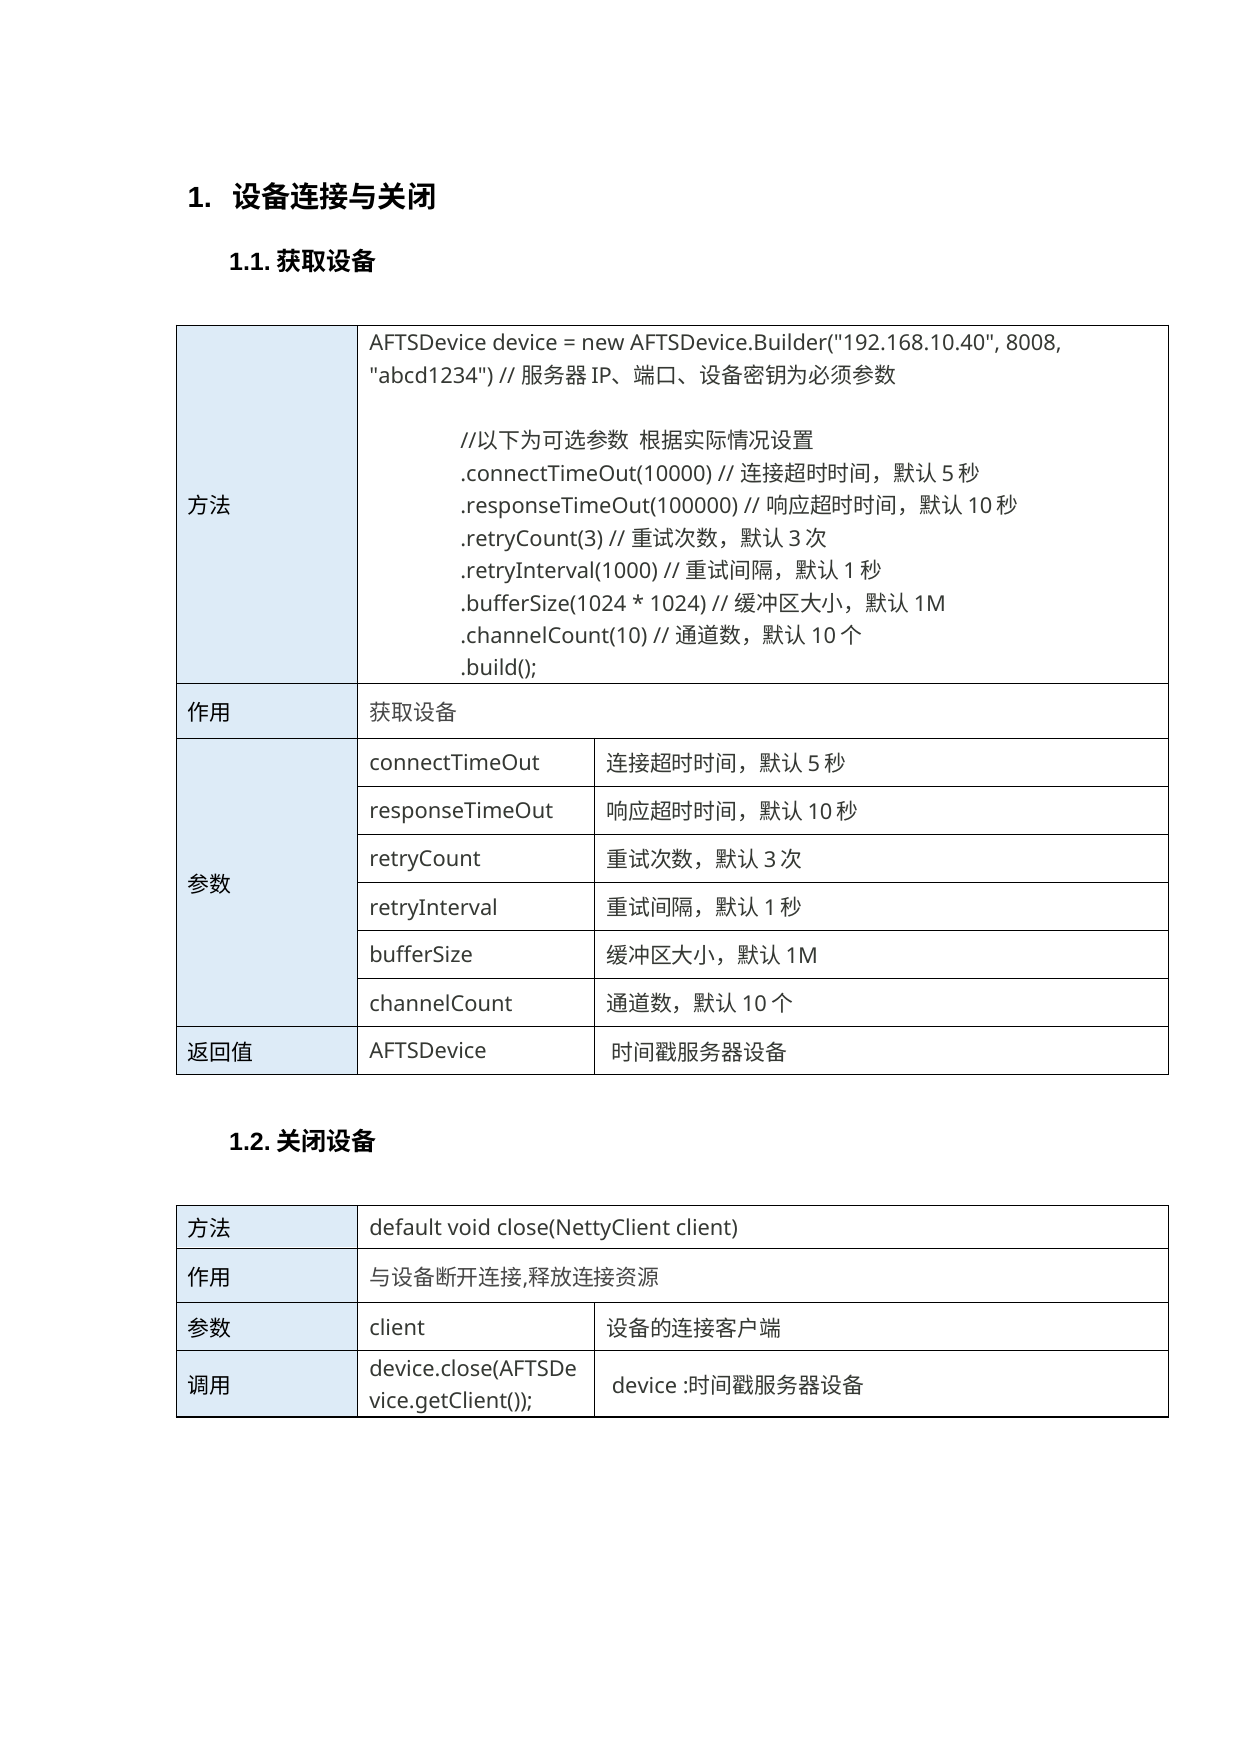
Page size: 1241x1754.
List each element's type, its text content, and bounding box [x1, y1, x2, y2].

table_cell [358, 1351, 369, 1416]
table_cell 调用 [177, 1351, 357, 1416]
table_cell retryCount [358, 835, 594, 882]
table_header 方法 [177, 326, 357, 683]
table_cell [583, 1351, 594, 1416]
list 关闭设备 [229, 1107, 1053, 1205]
table_cell 缓冲区大小，默认1M [595, 931, 1168, 978]
table_header AFTSDevice device = new AFTSDevice.Builder("192.168.10.40", 8008, "abcd1234") // 服务器IP、端口、设备密钥为必须参数 //以下为可选参数 根据实际情况设置 .connectTimeOut(10000) // 连接超时时间，默认5秒 .responseTimeOut(100000) // 响应超时时间，默认10秒 .retryCount(3) // 重试次数，默认3次 .retryInterval(1000) // 重试间隔，默认1秒 .bufferSize(1024 * 1024) // 缓冲区大小，默认1M .channelCount(10) // 通道数，默认10个 .build(); [358, 326, 1168, 683]
table_cell 通道数，默认10个 [595, 979, 1168, 1026]
table_cell retryInterval [358, 883, 594, 930]
table_cell responseTimeOut [358, 787, 594, 834]
table_cell 时间戳服务器设备 [595, 1027, 1168, 1074]
table_cell 设备的连接客户端 [595, 1303, 1168, 1350]
table_cell 返回值 [177, 1027, 357, 1074]
table_cell 作用 [177, 1249, 357, 1302]
table_cell connectTimeOut [358, 739, 594, 786]
table_header 方法 [177, 1206, 357, 1247]
table_cell 重试次数，默认3次 [595, 835, 1168, 882]
table_cell 重试间隔，默认1秒 [595, 883, 1168, 930]
list 获取设备 [229, 227, 1053, 324]
table_cell bufferSize [358, 931, 594, 978]
table_cell 作用 [177, 684, 357, 738]
table_header default void close(NettyClient client) [358, 1206, 1168, 1247]
table_cell AFTSDevice [358, 1027, 594, 1074]
table_cell 响应超时时间，默认10秒 [595, 787, 1168, 834]
table_cell channelCount [358, 979, 594, 1026]
table_cell client [358, 1303, 594, 1350]
table_cell 参数 [177, 739, 357, 1026]
table_cell 获取设备 [358, 684, 1168, 738]
table_cell device :时间戳服务器设备 [595, 1351, 1168, 1416]
list 设备连接与关闭 [187, 162, 1053, 227]
table_cell 连接超时时间，默认5秒 [595, 739, 1168, 786]
table_cell 与设备断开连接,释放连接资源 [358, 1249, 1168, 1302]
table_cell 参数 [177, 1303, 357, 1350]
